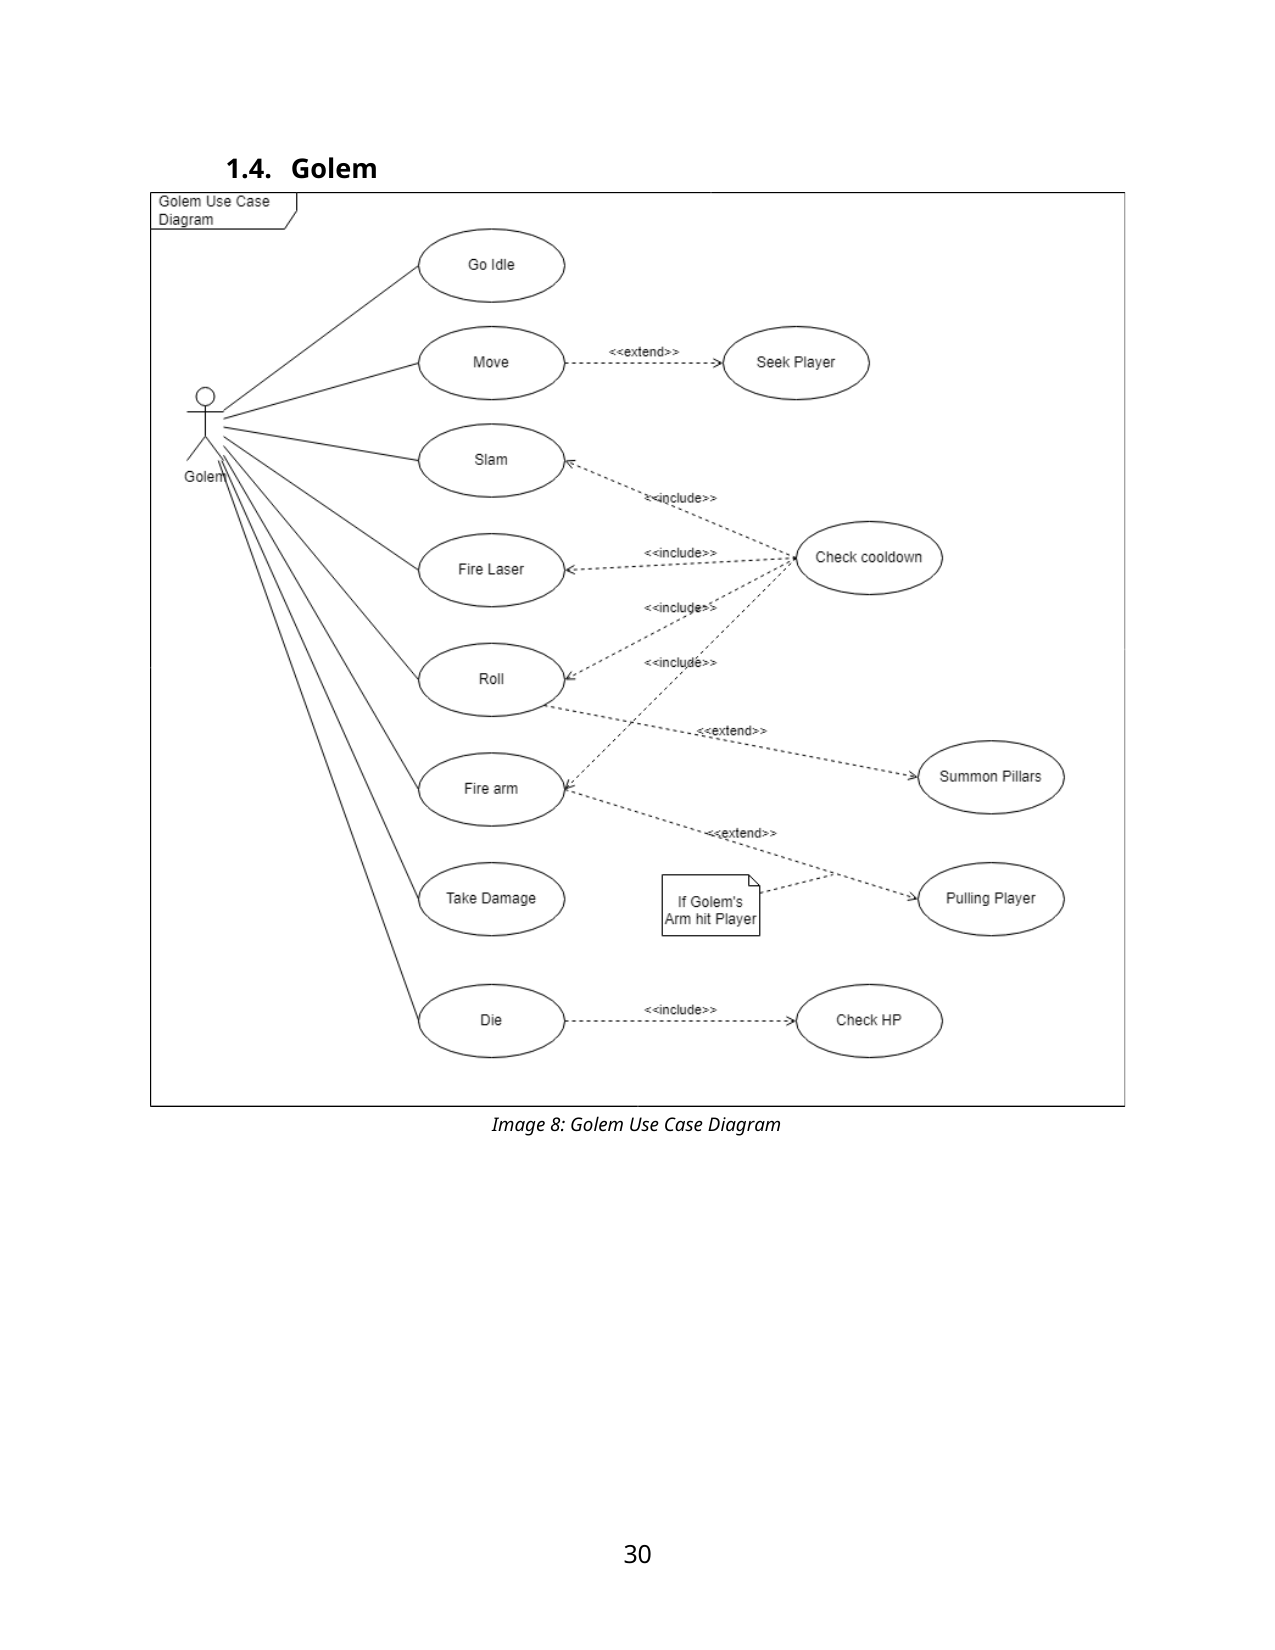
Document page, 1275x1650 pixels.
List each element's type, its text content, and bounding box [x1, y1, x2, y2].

subtitle Golem [272, 150, 1125, 187]
picture [150, 192, 1125, 1107]
